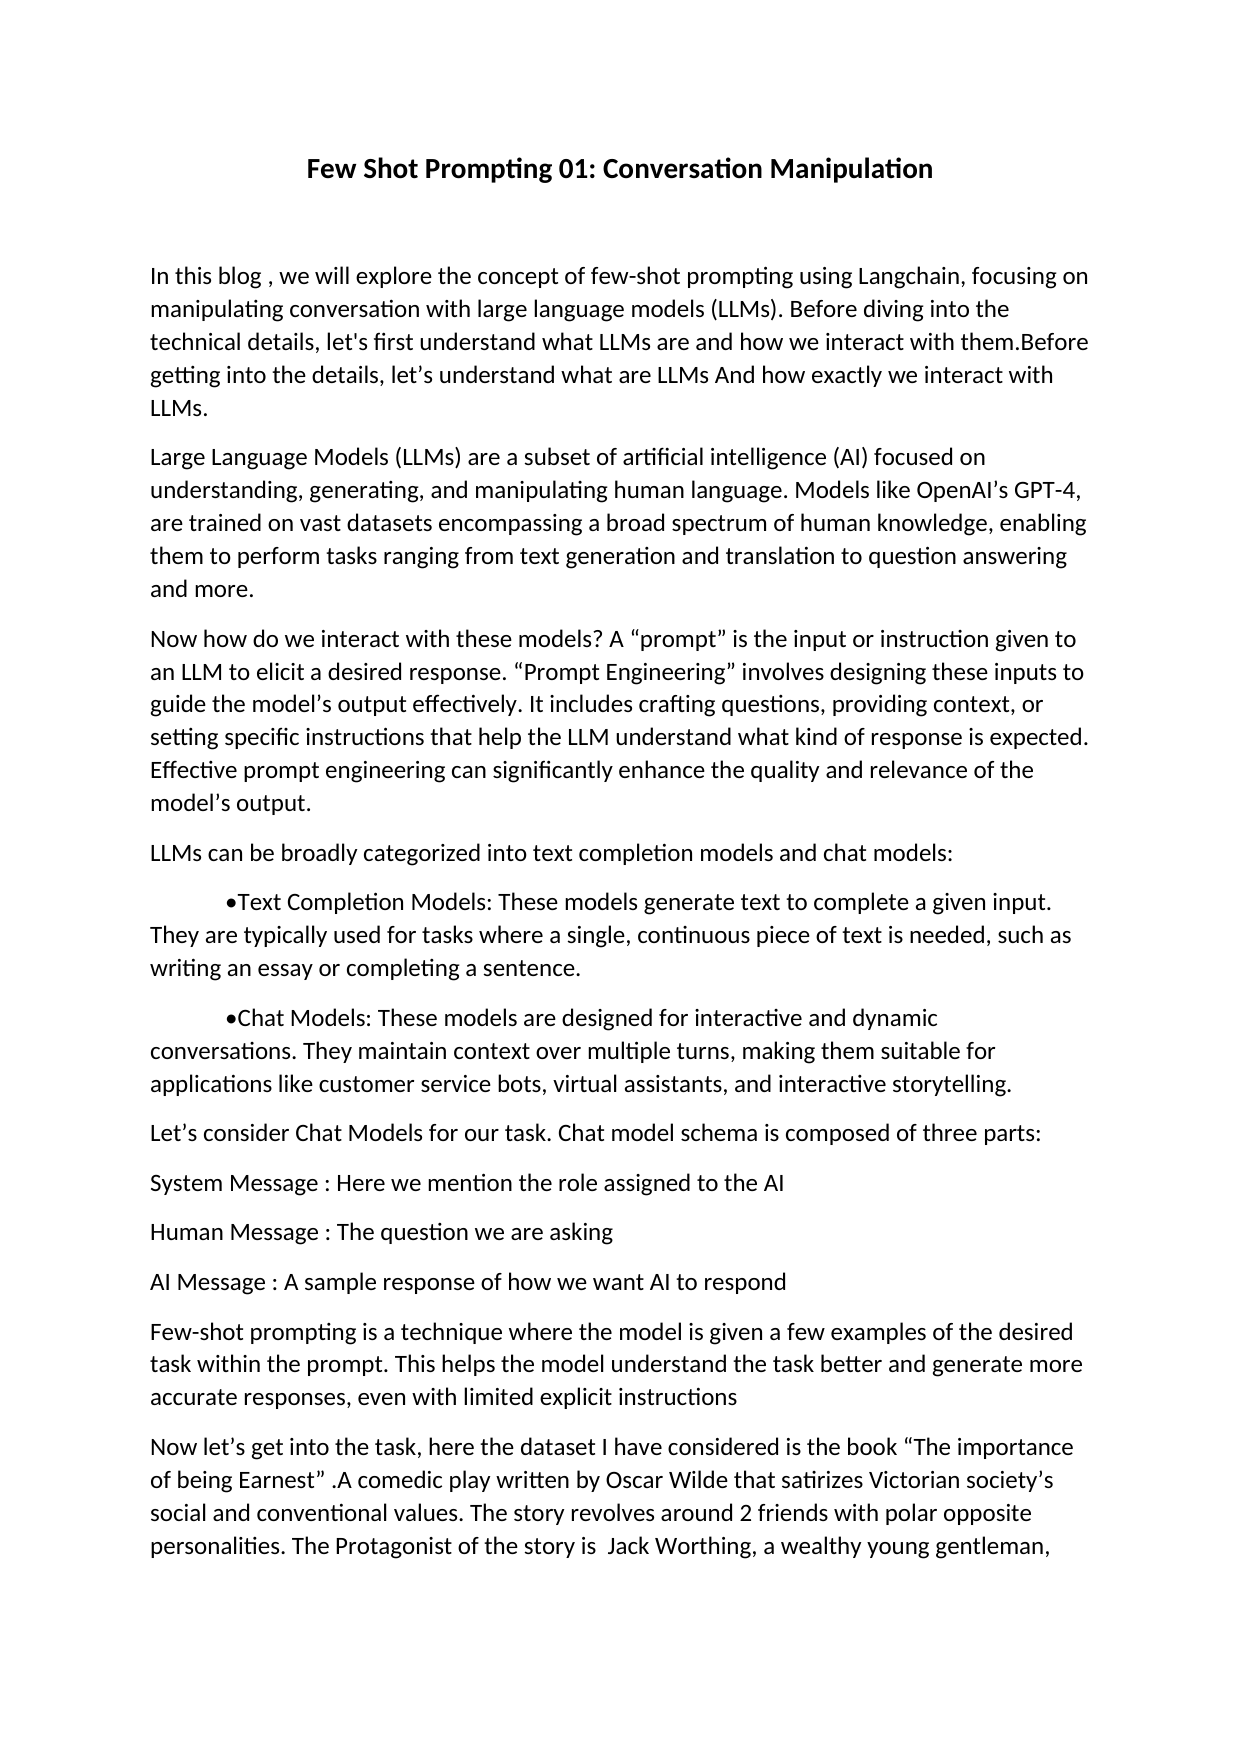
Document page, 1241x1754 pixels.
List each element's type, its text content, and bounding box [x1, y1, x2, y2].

text Large Language Models (LLMs) are a subset of artificial intelligence (AI) focused on understanding, generating, and manipulating human language. Models like OpenAI’s GPT-4, are trained on vast datasets encompassing a broad spectrum of human knowledge, enabling them to perform tasks ranging from text generation and translation to question answering and more. [150, 441, 1090, 604]
text Now how do we interact with these models? A “prompt” is the input or instruction given to an LLM to elicit a desired response. “Prompt Engineering” involves designing these inputs to guide the model’s output effectively. It includes crafting questions, providing context, or setting specific instructions that help the LLM understand what kind of response is expected. Effective prompt engineering can significantly enhance the quality and relevance of the model’s output. [150, 623, 1090, 818]
text •Text Completion Models: These models generate text to complete a given input. They are typically used for tasks where a single, continuous piece of text is needed, such as writing an essay or completing a sentence. [150, 886, 1090, 983]
text Human Message : The question we are asking [150, 1216, 1090, 1247]
text Few-shot prompting is a technique where the model is given a few examples of the desired task within the prompt. This helps the model understand the task better and generate more accurate responses, even with limited explicit instructions [150, 1316, 1090, 1412]
text •Chat Models: These models are designed for interactive and dynamic conversations. They maintain context over multiple turns, making them suitable for applications like customer service bots, virtual assistants, and interactive storytelling. [150, 1002, 1090, 1098]
text LLMs can be broadly categorized into text completion models and chat models: [150, 837, 1090, 867]
text Let’s consider Chat Models for our task. Chat model schema is composed of three parts: [150, 1117, 1090, 1148]
text System Message : Here we mention the role assigned to the AI [150, 1167, 1090, 1197]
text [150, 1431, 1090, 1560]
text In this blog , we will explore the concept of few-shot prompting using Langchain, focusing on manipulating conversation with large language models (LLMs). Before diving into the technical details, let's first understand what LLMs are and how we interact with them.Before getting into the details, let’s understand what are LLMs And how exactly we interact with LLMs. [150, 260, 1090, 422]
text Few Shot Prompting 01: Conversation Manipulation [150, 150, 1090, 186]
text AI Message : A sample response of how we want AI to respond [150, 1266, 1090, 1297]
